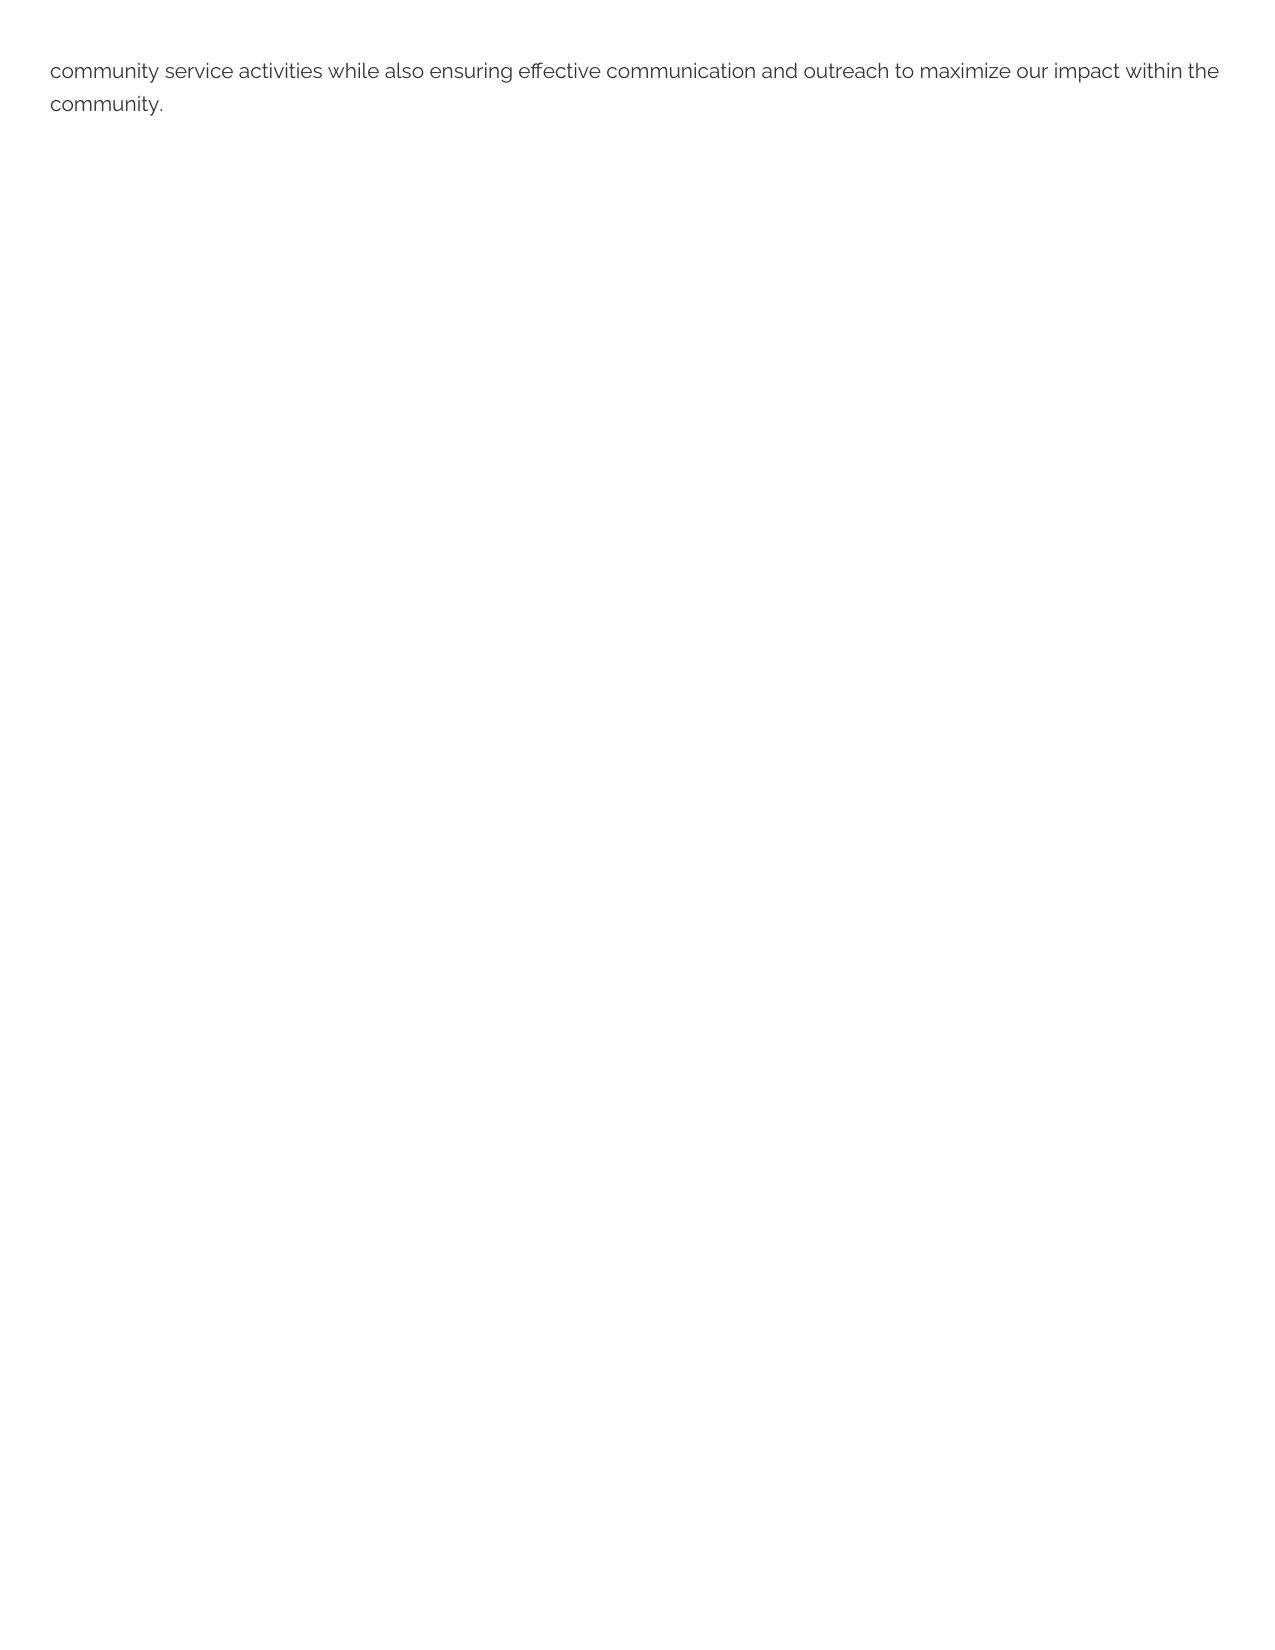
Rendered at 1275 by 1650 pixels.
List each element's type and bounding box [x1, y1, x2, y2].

text [50, 50, 1225, 117]
